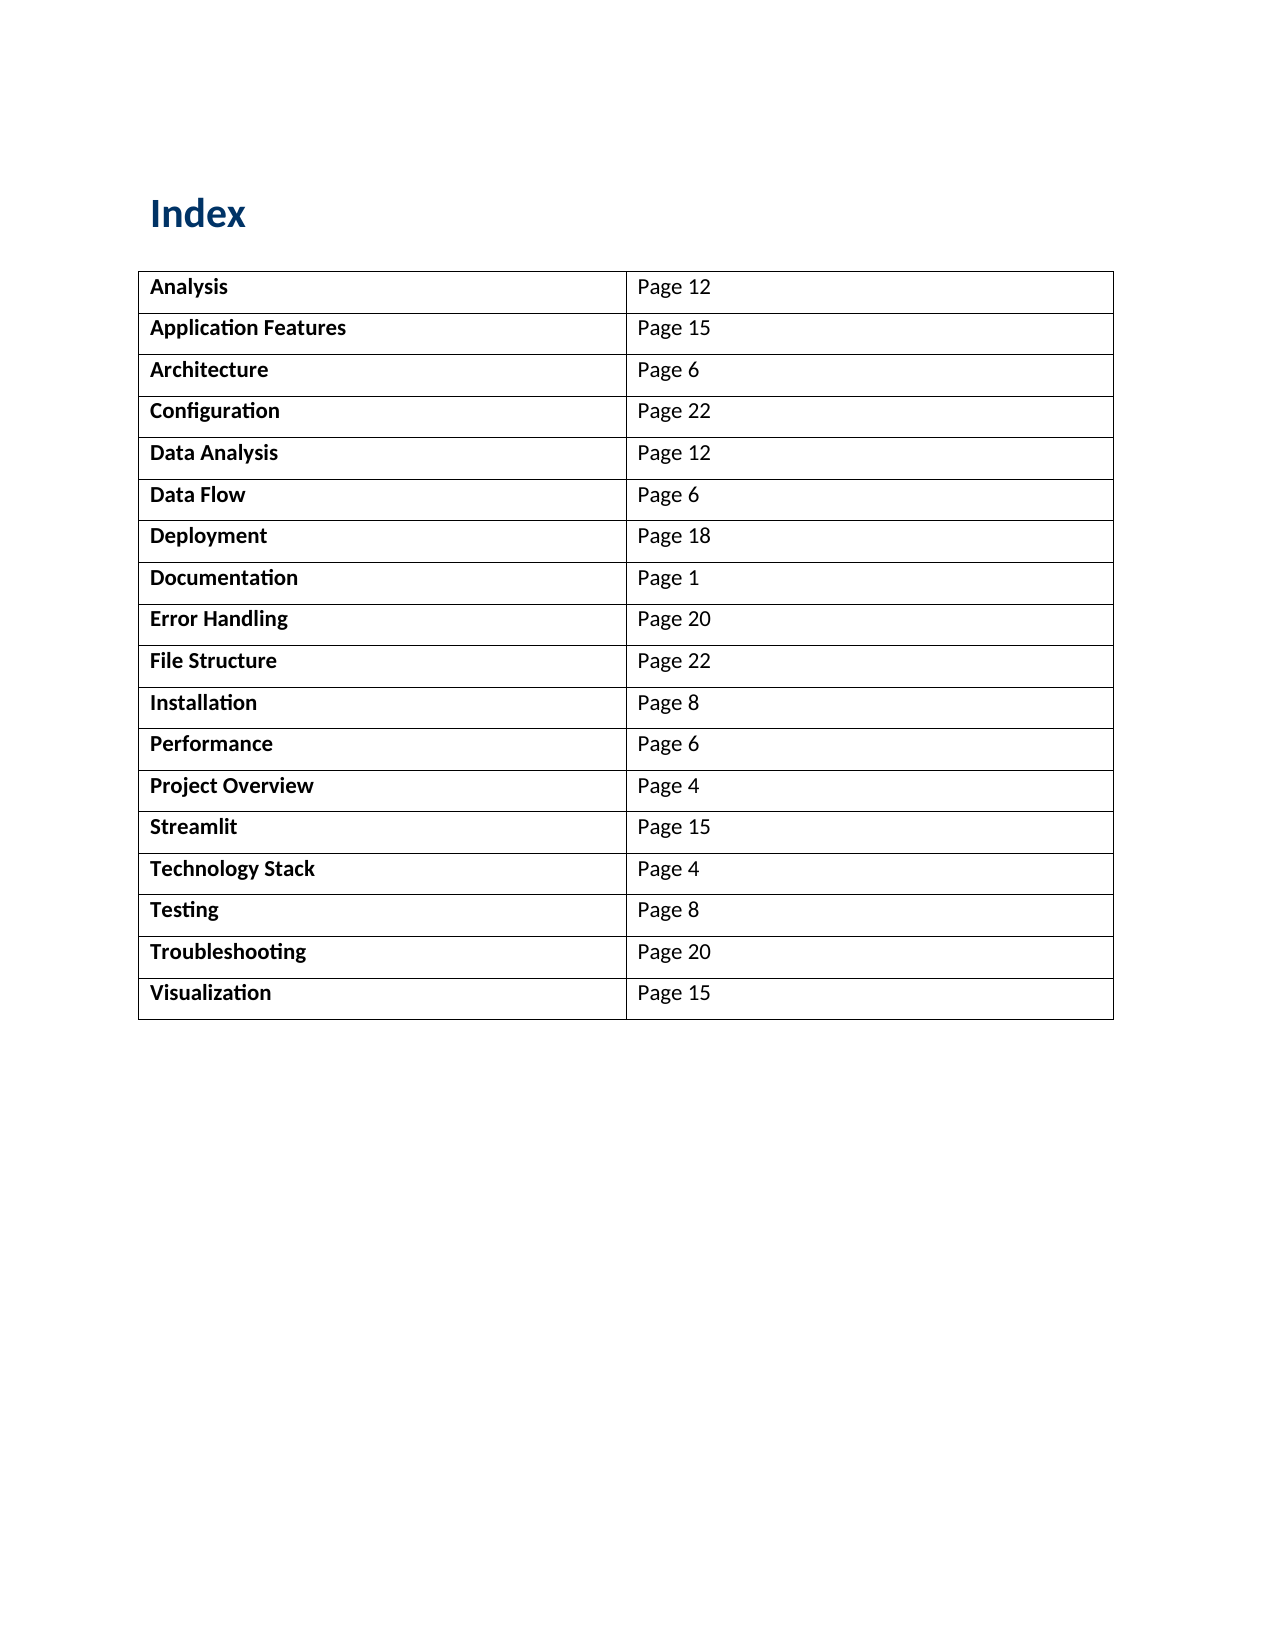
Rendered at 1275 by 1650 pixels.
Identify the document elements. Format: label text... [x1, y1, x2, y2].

table_cell Deployment [139, 521, 626, 562]
table_cell Troubleshooting [139, 937, 626, 977]
table_header Analysis [139, 272, 626, 312]
table_cell Page 15 [627, 979, 1113, 1019]
subtitle Index [150, 187, 1125, 238]
table_cell Data Flow [139, 480, 626, 520]
table_cell Page 6 [627, 729, 1113, 770]
table_cell File Structure [139, 646, 626, 687]
table_cell Page 15 [627, 812, 1113, 853]
table_cell Technology Stack [139, 854, 626, 894]
table_cell Page 4 [627, 771, 1113, 811]
table_cell Streamlit [139, 812, 626, 853]
table_cell Data Analysis [139, 438, 626, 479]
table_cell Performance [139, 729, 626, 770]
table_cell Page 8 [627, 688, 1113, 728]
table_cell Page 20 [627, 937, 1113, 977]
table_cell Page 6 [627, 355, 1113, 396]
table_cell Page 15 [627, 314, 1113, 354]
table_cell Configuration [139, 397, 626, 437]
table_cell Error Handling [139, 605, 626, 645]
table_cell Architecture [139, 355, 626, 396]
table_cell Page 22 [627, 646, 1113, 687]
table_cell Project Overview [139, 771, 626, 811]
table_cell Visualization [139, 979, 626, 1019]
table_cell Application Features [139, 314, 626, 354]
table_cell Installation [139, 688, 626, 728]
table_cell Page 8 [627, 895, 1113, 936]
table_cell Page 12 [627, 438, 1113, 479]
table_cell Page 18 [627, 521, 1113, 562]
table_cell Page 6 [627, 480, 1113, 520]
table_cell Page 1 [627, 563, 1113, 603]
table_header Page 12 [627, 272, 1113, 312]
table_cell Testing [139, 895, 626, 936]
table_cell Page 4 [627, 854, 1113, 894]
table_cell Documentation [139, 563, 626, 603]
table_cell Page 22 [627, 397, 1113, 437]
table_cell Page 20 [627, 605, 1113, 645]
